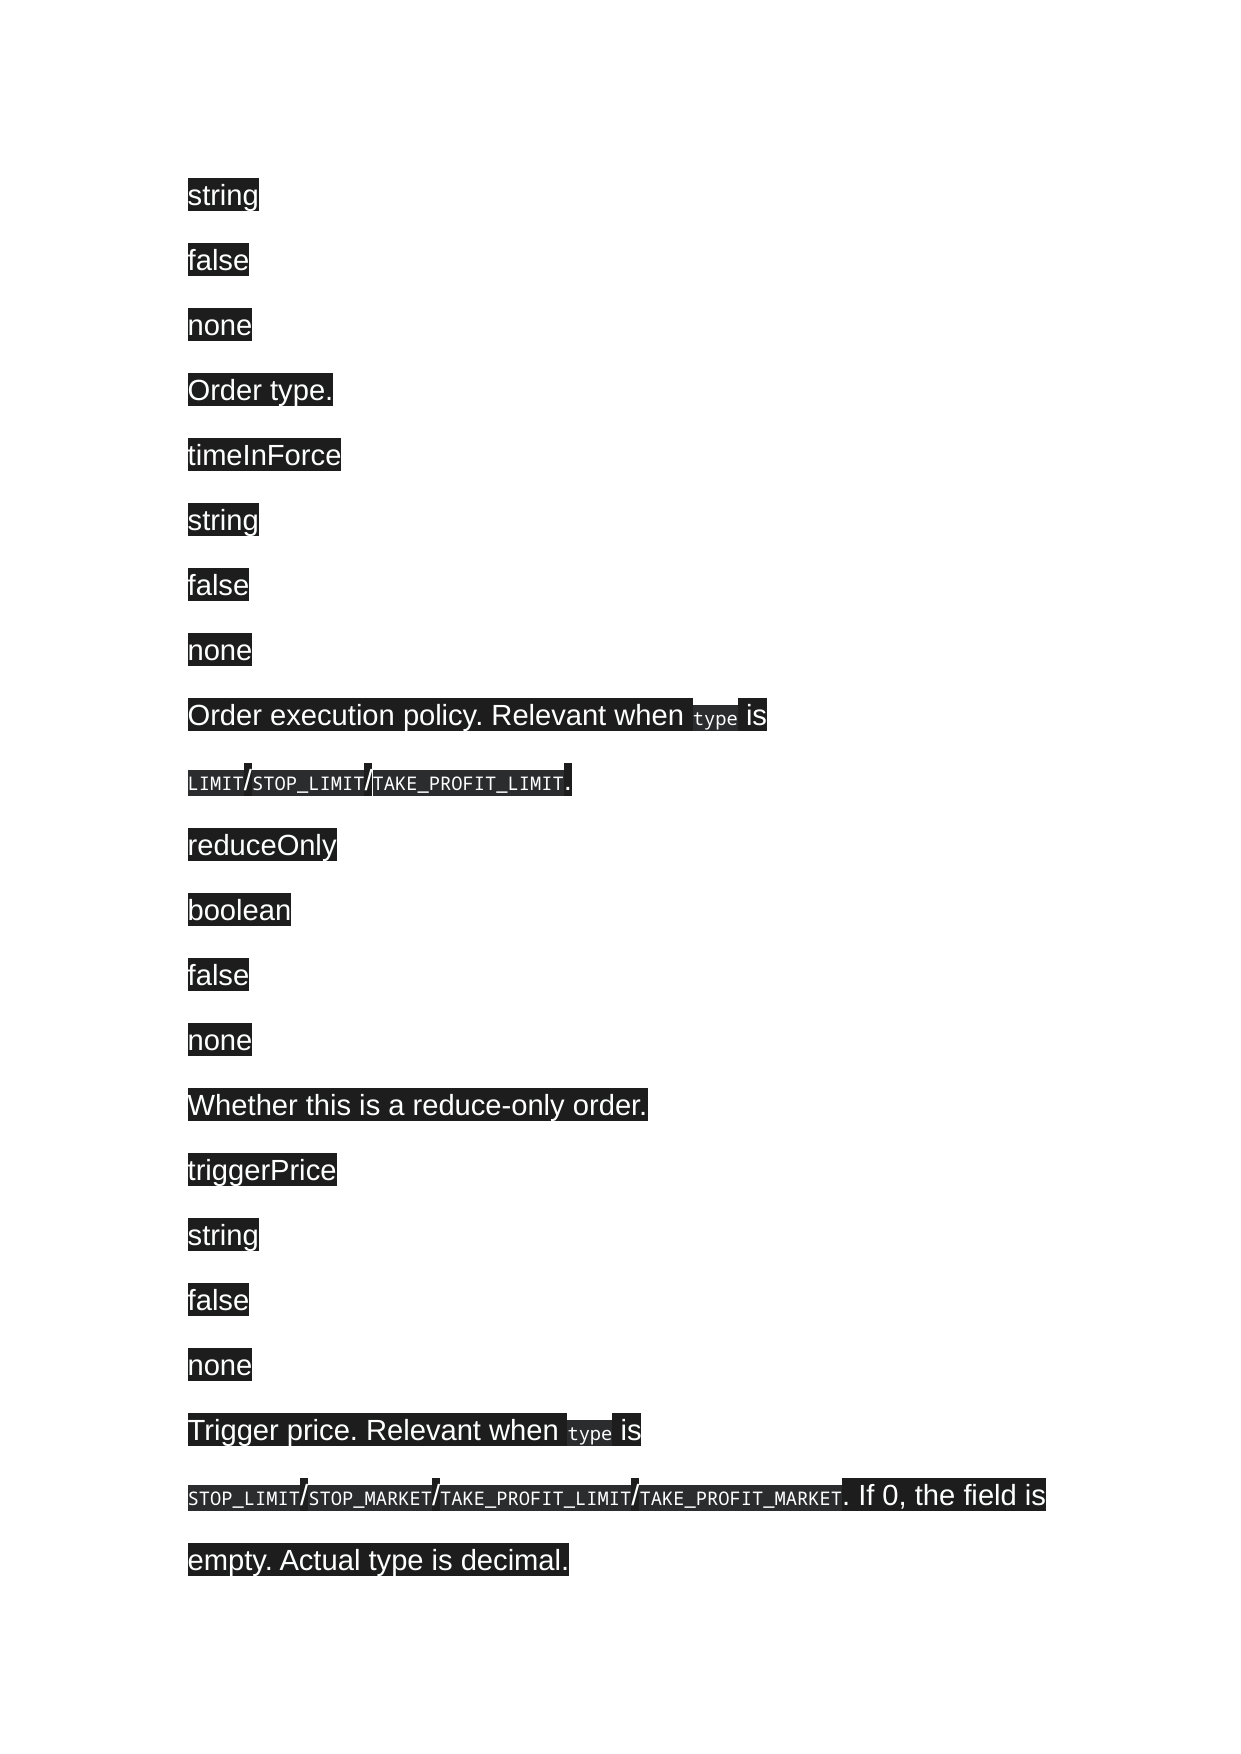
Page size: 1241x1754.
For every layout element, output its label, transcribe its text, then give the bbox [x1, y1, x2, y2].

text none [187, 1332, 1053, 1397]
text string [187, 487, 1053, 552]
text none [187, 292, 1053, 357]
text none [187, 1007, 1053, 1072]
text string [187, 1202, 1053, 1267]
text false [187, 227, 1053, 292]
text Whether this is a reduce-only order. [187, 1072, 1053, 1137]
text string [187, 162, 1053, 227]
text false [187, 1267, 1053, 1332]
text Order execution policy. Relevant when type is LIMIT/STOP_LIMIT/TAKE_PROFIT_LIMIT. [187, 682, 1053, 812]
text Order type. [187, 357, 1053, 422]
text none [187, 617, 1053, 682]
text reduceOnly [187, 812, 1053, 877]
text false [187, 942, 1053, 1007]
text triggerPrice [187, 1137, 1053, 1202]
text Trigger price. Relevant when type is STOP_LIMIT/STOP_MARKET/TAKE_PROFIT_LIMIT/TAKE_PROFIT_MARKET. If 0, the field is empty. Actual type is decimal. [187, 1397, 1053, 1592]
text false [187, 552, 1053, 617]
text boolean [187, 877, 1053, 942]
text timeInForce [187, 422, 1053, 487]
